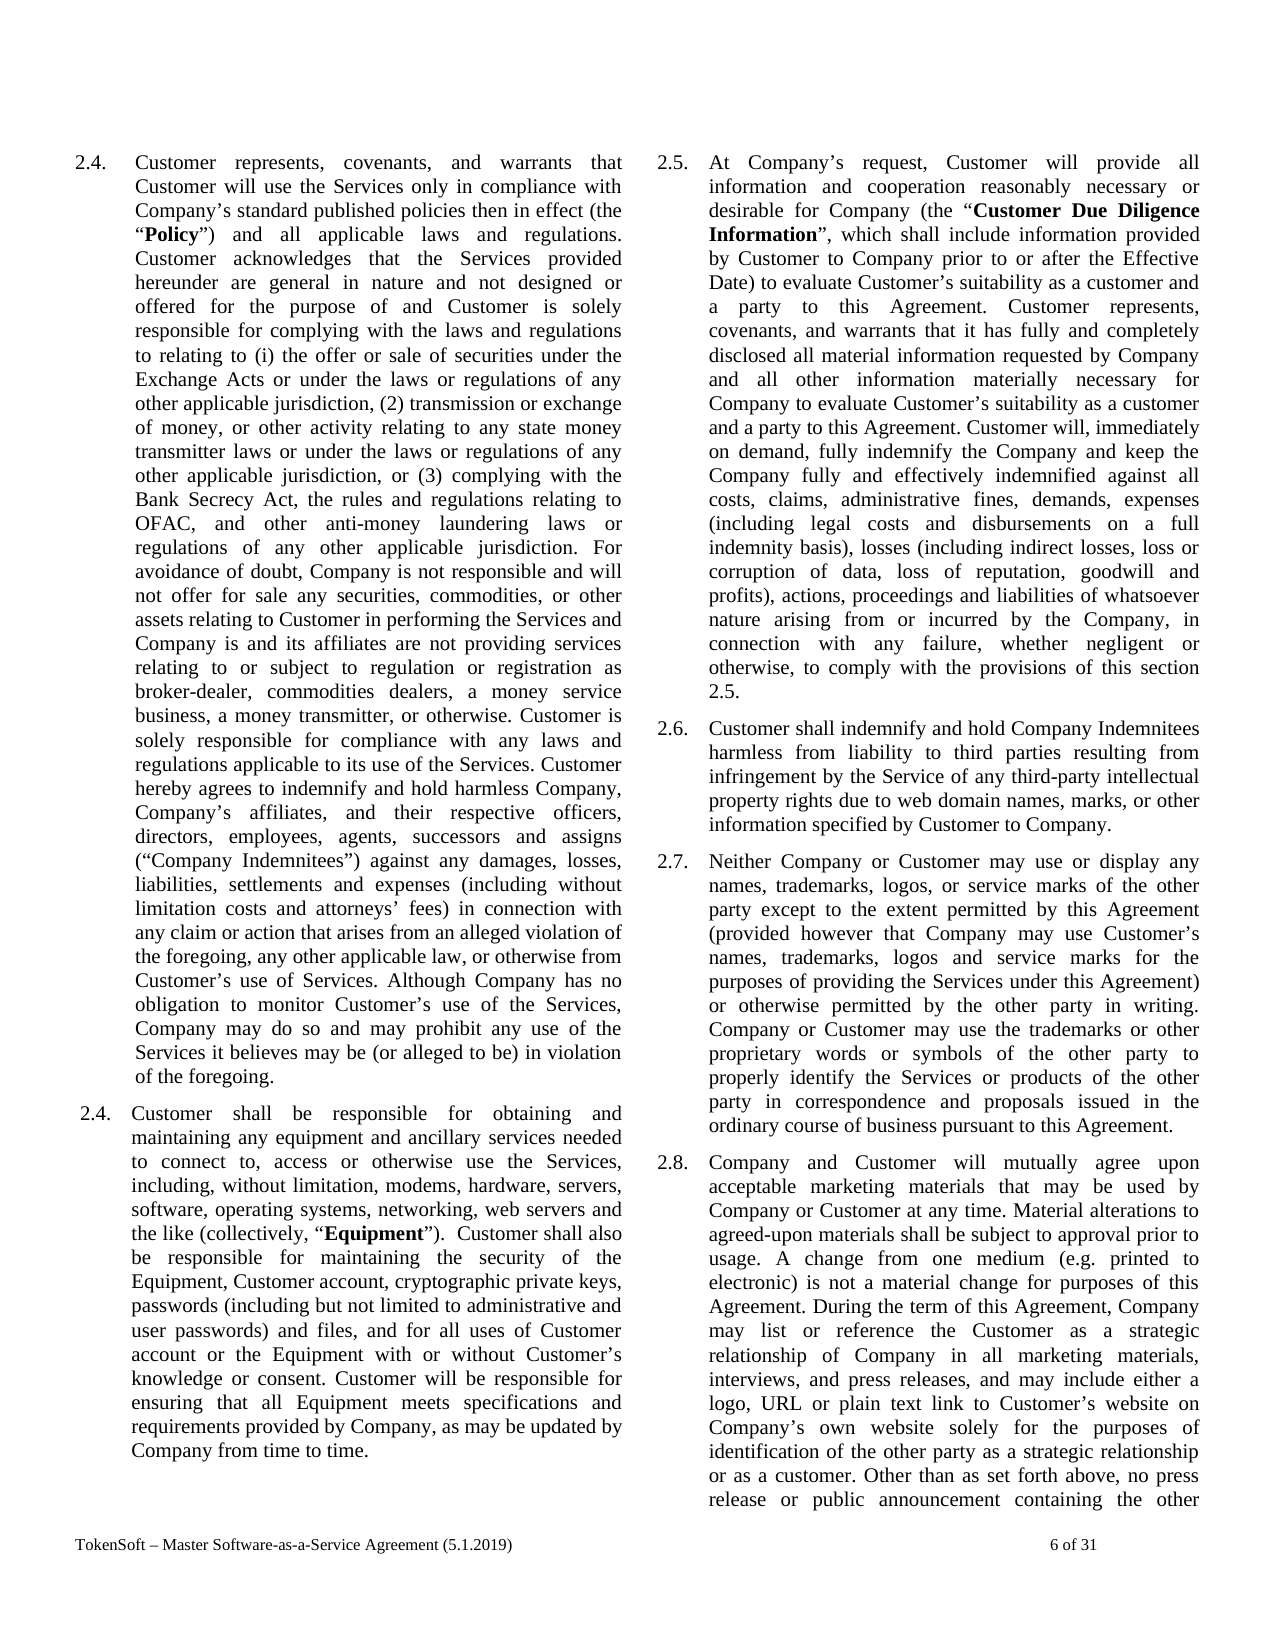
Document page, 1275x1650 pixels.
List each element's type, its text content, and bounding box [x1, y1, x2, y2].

subtitle Customer shall indemnify and hold Company Indemnitees harmless from liability to third parties resulting from infringement by the Service of any third-party intellectual property rights due to web domain names, marks, or other information specified by Customer to Company. [657, 716, 1200, 836]
subtitle Customer represents, covenants, and warrants that Customer will use the Services only in compliance with Company’s standard published policies then in effect (the “Policy”) and all applicable laws and regulations. Customer acknowledges that the Services provided hereunder are general in nature and not designed or offered for the purpose of and Customer is solely responsible for complying with the laws and regulations to relating to (i) the offer or sale of securities under the Exchange Acts or under the laws or regulations of any other applicable jurisdiction, (2) transmission or exchange of money, or other activity relating to any state money transmitter laws or under the laws or regulations of any other applicable jurisdiction, or (3) complying with the Bank Secrecy Act, the rules and regulations relating to OFAC, and other anti-money laundering laws or regulations of any other applicable jurisdiction. For avoidance of doubt, Company is not responsible and will not offer for sale any securities, commodities, or other assets relating to Customer in performing the Services and Company is and its affiliates are not providing services relating to or subject to regulation or registration as broker-dealer, commodities dealers, a money service business, a money transmitter, or otherwise. Customer is solely responsible for compliance with any laws and regulations applicable to its use of the Services. Customer hereby agrees to indemnify and hold harmless Company, Company’s affiliates, and their respective officers, directors, employees, agents, successors and assigns (“Company Indemnitees”) against any damages, losses, liabilities, settlements and expenses (including without limitation costs and attorneys’ fees) in connection with any claim or action that arises from an alleged violation of the foregoing, any other applicable law, or otherwise from Customer’s use of Services. Although Company has no obligation to monitor Customer’s use of the Services, Company may do so and may prohibit any use of the Services it believes may be (or alleged to be) in violation of the foregoing. [75, 150, 622, 1088]
subtitle At Company’s request, Customer will provide all information and cooperation reasonably necessary or desirable for Company (the “Customer Due Diligence Information”, which shall include information provided by Customer to Company prior to or after the Effective Date) to evaluate Customer’s suitability as a customer and a party to this Agreement. Customer represents, covenants, and warrants that it has fully and completely disclosed all material information requested by Company and all other information materially necessary for Company to evaluate Customer’s suitability as a customer and a party to this Agreement. Customer will, immediately on demand, fully indemnify the Company and keep the Company fully and effectively indemnified against all costs, claims, administrative fines, demands, expenses (including legal costs and disbursements on a full indemnity basis), losses (including indirect losses, loss or corruption of data, loss of reputation, goodwill and profits), actions, proceedings and liabilities of whatsoever nature arising from or incurred by the Company, in connection with any failure, whether negligent or otherwise, to comply with the provisions of this section 2.5. [657, 150, 1200, 703]
subtitle Customer shall be responsible for obtaining and maintaining any equipment and ancillary services needed to connect to, access or otherwise use the Services, including, without limitation, modems, hardware, servers, software, operating systems, networking, web servers and the like (collectively, “Equipment”). Customer shall also be responsible for maintaining the security of the Equipment, Customer account, cryptographic private keys, passwords (including but not limited to administrative and user passwords) and files, and for all uses of Customer account or the Equipment with or without Customer’s knowledge or consent. Customer will be responsible for ensuring that all Equipment meets specifications and requirements provided by Company, as may be updated by Company from time to time. [80, 1101, 622, 1462]
subtitle Neither Company or Customer may use or display any names, trademarks, logos, or service marks of the other party except to the extent permitted by this Agreement (provided however that Company may use Customer’s names, trademarks, logos and service marks for the purposes of providing the Services under this Agreement) or otherwise permitted by the other party in writing. Company or Customer may use the trademarks or other proprietary words or symbols of the other party to properly identify the Services or products of the other party in correspondence and proposals issued in the ordinary course of business pursuant to this Agreement. [657, 849, 1200, 1137]
